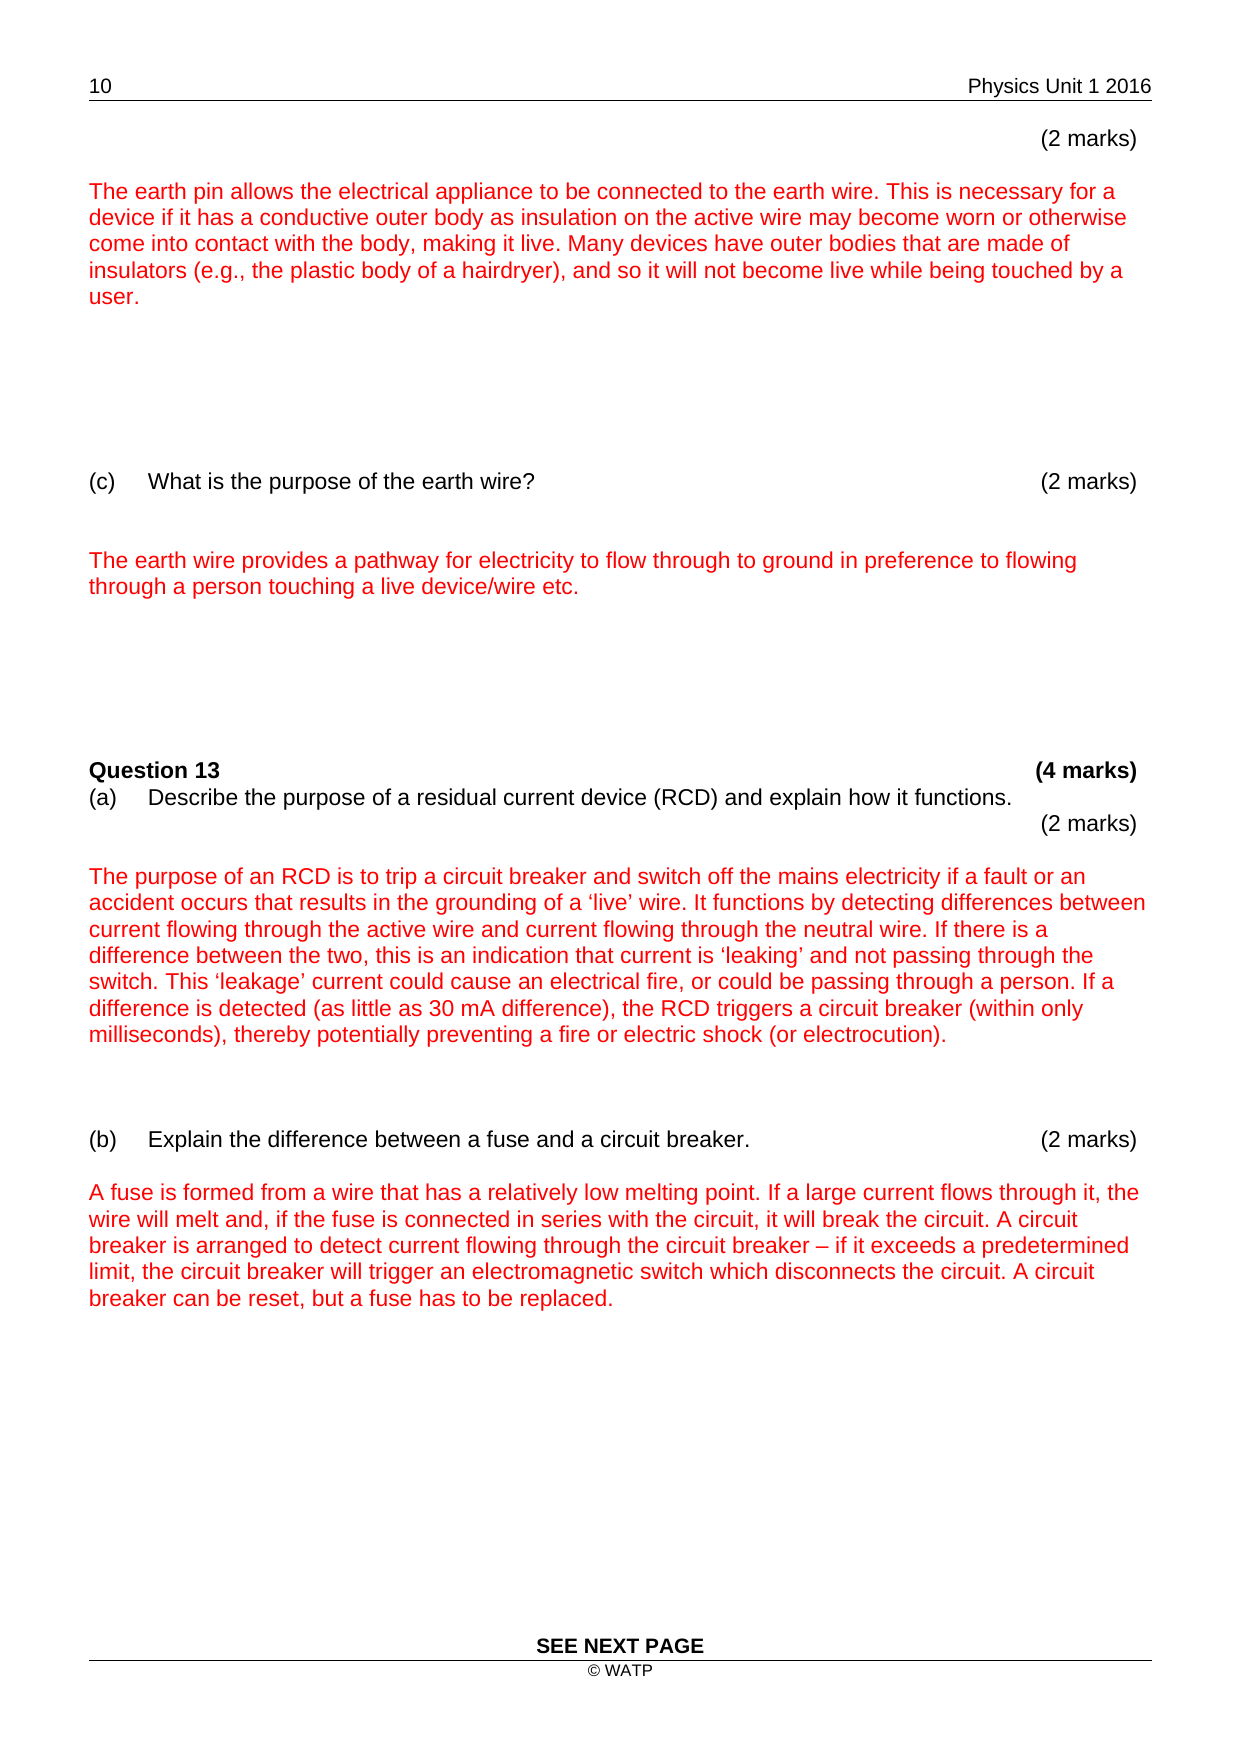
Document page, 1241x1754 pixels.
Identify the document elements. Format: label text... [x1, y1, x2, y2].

text (2 marks) [89, 125, 1152, 151]
text The earth pin allows the electrical appliance to be connected to the earth wire. This is necessary for a device if it has a conductive outer body as insulation on the active wire may become worn or otherwise come into contact with the body, making it live. Many devices have outer bodies that are made of insulators (e.g., the plastic body of a hairdryer), and so it will not become live while being touched by a user. [89, 178, 1152, 309]
text (a) Describe the purpose of a residual current device (RCD) and explain how it functions. [89, 784, 1152, 810]
text A fuse is formed from a wire that has a relatively low melting point. If a large current flows through it, the wire will melt and, if the fuse is connected in series with the circuit, it will break the circuit. A circuit breaker is arranged to detect current flowing through the circuit breaker – if it exceeds a predetermined limit, the circuit breaker will trigger an electromagnetic switch which disconnects the circuit. A circuit breaker can be reset, but a fuse has to be replaced. [89, 1179, 1152, 1311]
text (2 marks) [89, 810, 1152, 837]
text Question 13 (4 marks) [89, 757, 1152, 784]
text The earth wire provides a pathway for electricity to flow through to ground in preference to flowing through a person touching a live device/wire etc. [89, 547, 1152, 599]
text The purpose of an RCD is to trip a circuit breaker and switch off the mains electricity if a fault or an accident occurs that results in the grounding of a ‘live’ wire. It functions by detecting differences between current flowing through the active wire and current flowing through the neutral wire. If there is a difference between the two, this is an indication that current is ‘leaking’ and not passing through the switch. This ‘leakage’ current could cause an electrical fire, or could be passing through a person. If a difference is detected (as little as 30 mA difference), the RCD triggers a circuit breaker (within only milliseconds), thereby potentially preventing a fire or electric shock (or electrocution). [89, 863, 1152, 1047]
text (b) Explain the difference between a fuse and a circuit breaker. (2 marks) [89, 1126, 1152, 1153]
text (c) What is the purpose of the earth wire? (2 marks) [89, 468, 1152, 494]
